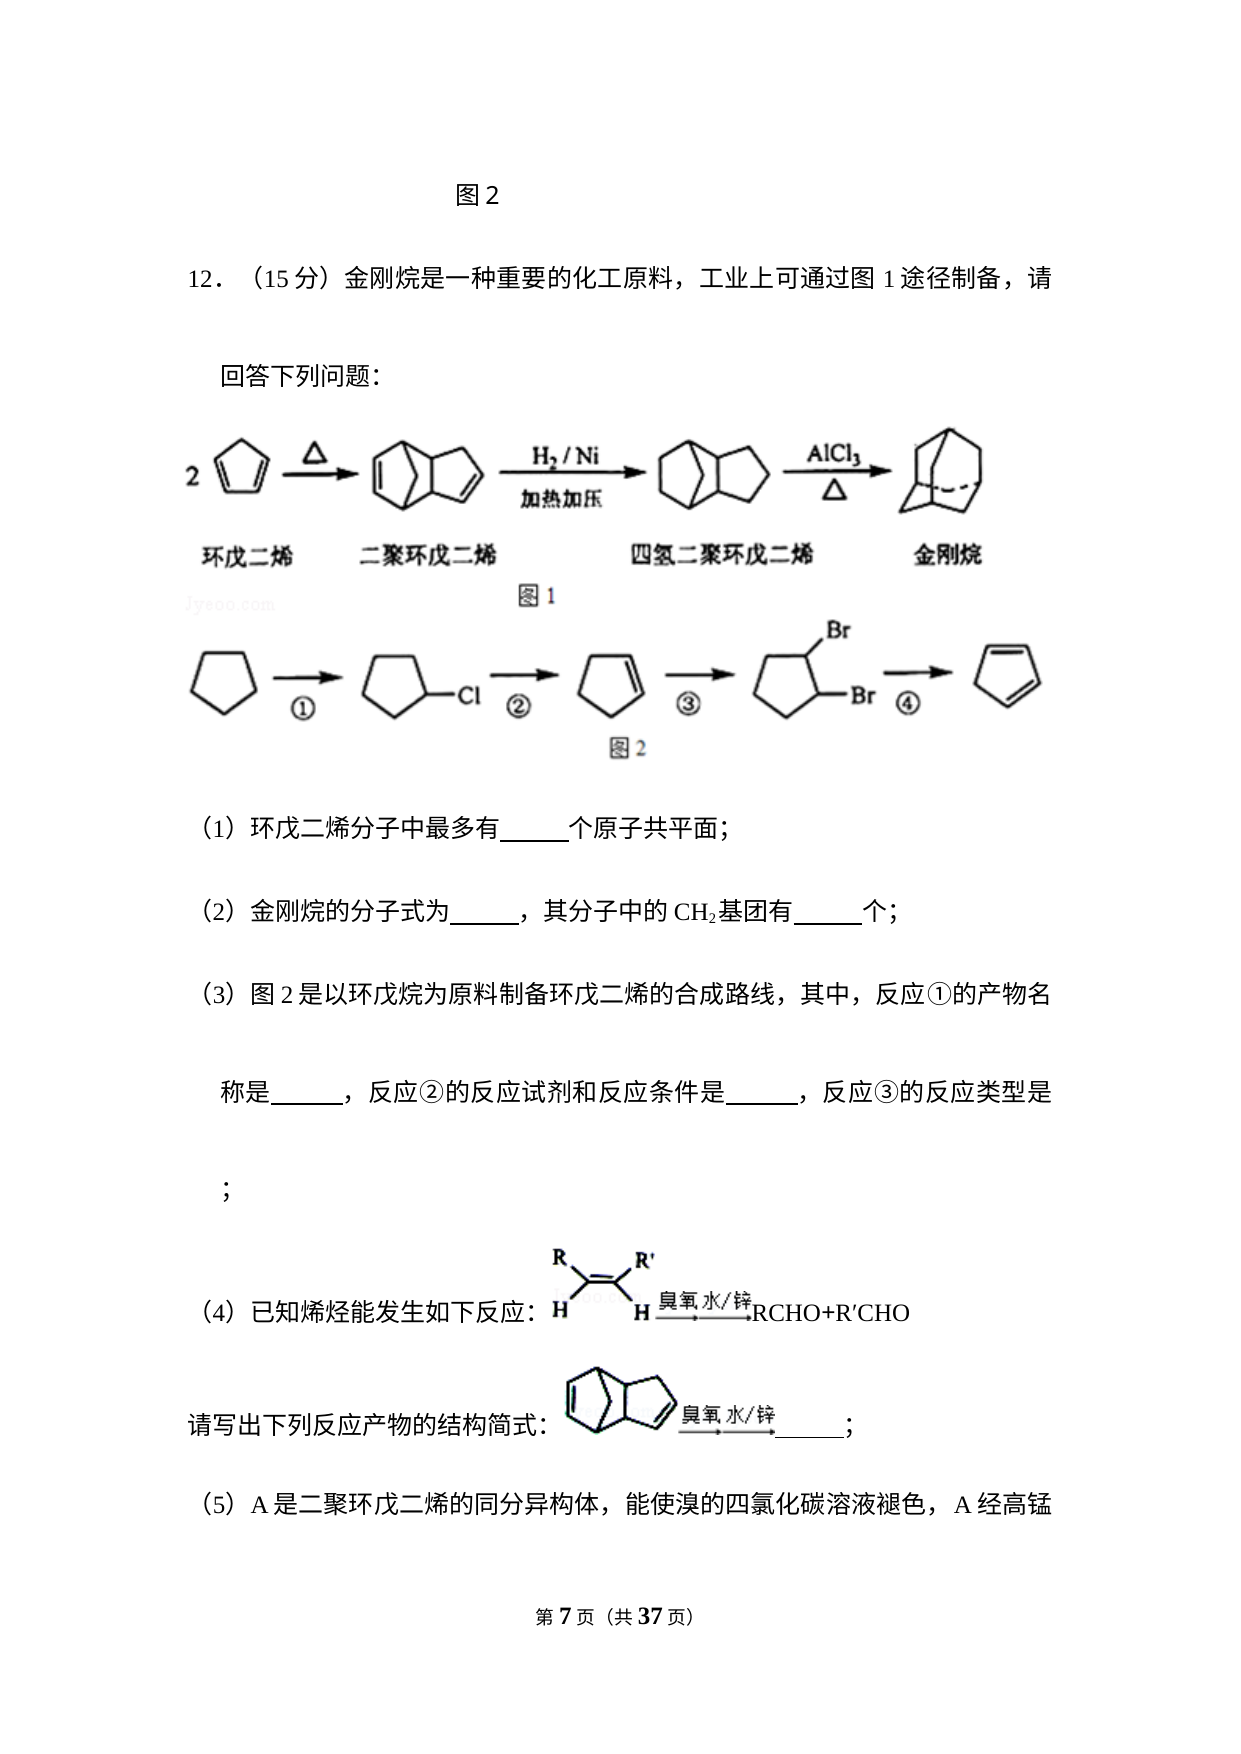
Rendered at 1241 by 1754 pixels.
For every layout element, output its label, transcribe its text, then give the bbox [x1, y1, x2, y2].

text （2）金刚烷的分子式为 ，其分子中的CH2基团有 个； [187, 877, 1053, 942]
text （1）环戊二烯分子中最多有 个原子共平面； [187, 794, 1053, 859]
picture [562, 1364, 775, 1435]
picture [550, 1246, 752, 1322]
text （4）已知烯烃能发生如下反应：RCHO+R′CHO [187, 1239, 1053, 1336]
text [187, 1470, 1053, 1535]
text 请写出下列反应产物的结构简式： ； [187, 1354, 1053, 1452]
picture [183, 424, 1043, 761]
text （3）图2是以环戊烷为原料制备环戊二烯的合成路线，其中，反应①的产物名称是 ，反应②的反应试剂和反应条件是 ，反应③的反应类型是 ； [187, 961, 1053, 1221]
text 12．（15分）金刚烷是一种重要的化工原料，工业上可通过图1途径制备，请回答下列问题： [187, 244, 1053, 407]
text 图2 [237, 161, 1053, 226]
